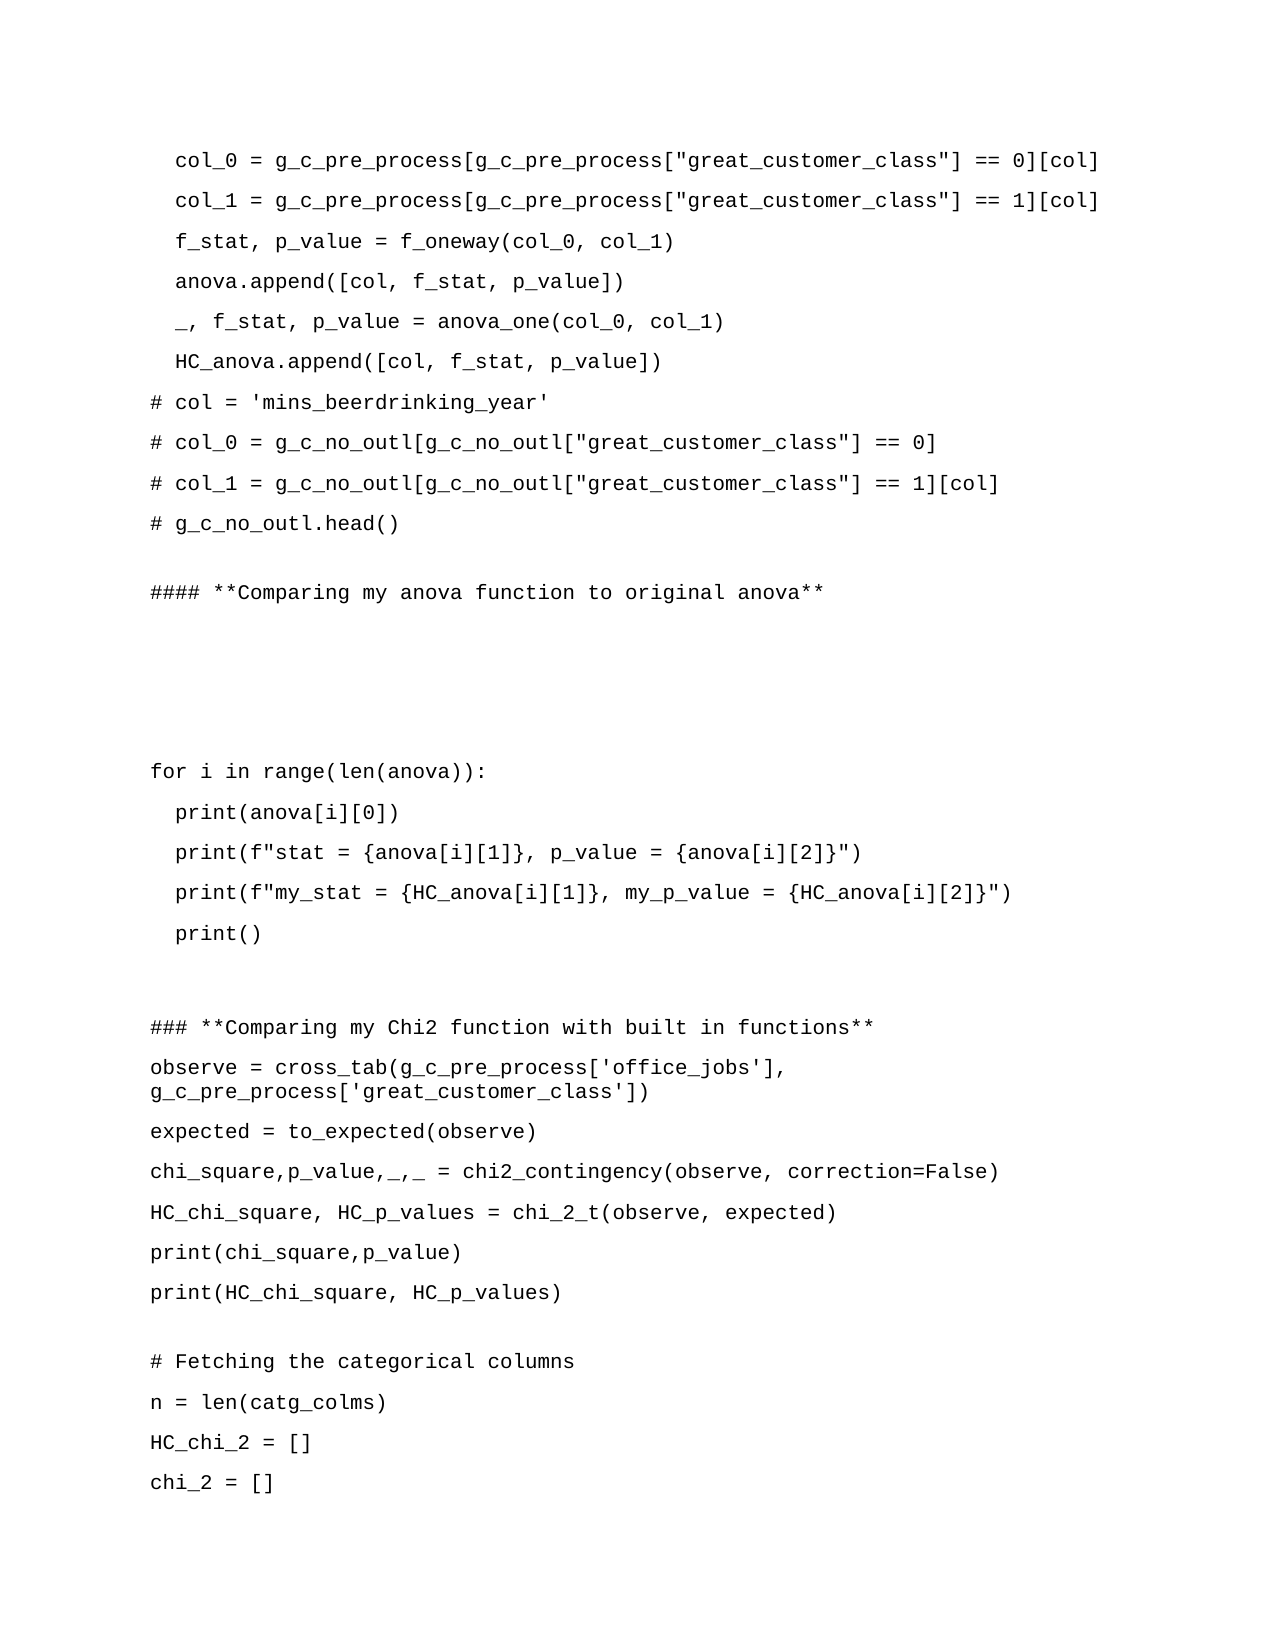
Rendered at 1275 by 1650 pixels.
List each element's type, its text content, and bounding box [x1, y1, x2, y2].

text print(chi_square,p_value) [150, 1242, 1125, 1266]
text print(f"my_stat = {HC_anova[i][1]}, my_p_value = {HC_anova[i][2]}") [150, 882, 1125, 906]
text anova.append([col, f_stat, p_value]) [150, 271, 1125, 294]
text n = len(catg_colms) [150, 1392, 1125, 1415]
text # col = 'mins_beerdrinking_year' [150, 392, 1125, 416]
text # col_1 = g_c_no_outl[g_c_no_outl["great_customer_class"] == 1][col] [150, 472, 1125, 496]
text chi_2 = [] [150, 1472, 1125, 1496]
text print(HC_chi_square, HC_p_values) [150, 1282, 1125, 1306]
text expected = to_expected(observe) [150, 1121, 1125, 1145]
text chi_square,p_value,_,_ = chi2_contingency(observe, correction=False) [150, 1161, 1125, 1185]
text print(anova[i][0]) [150, 802, 1125, 825]
text _, f_stat, p_value = anova_one(col_0, col_1) [150, 311, 1125, 335]
text observe = cross_tab(g_c_pre_process['office_jobs'], g_c_pre_process['great_customer_class']) [150, 1057, 1125, 1104]
text # col_0 = g_c_no_outl[g_c_no_outl["great_customer_class"] == 0] [150, 432, 1125, 456]
text HC_chi_2 = [] [150, 1432, 1125, 1456]
text HC_chi_square, HC_p_values = chi_2_t(observe, expected) [150, 1202, 1125, 1225]
text col_1 = g_c_pre_process[g_c_pre_process["great_customer_class"] == 1][col] [150, 190, 1125, 214]
text # g_c_no_outl.head() [150, 513, 1125, 536]
text print(f"stat = {anova[i][1]}, p_value = {anova[i][2]}") [150, 842, 1125, 866]
text f_stat, p_value = f_oneway(col_0, col_1) [150, 231, 1125, 254]
text # Fetching the categorical columns [150, 1351, 1125, 1375]
text #### **Comparing my anova function to original anova** [150, 582, 1125, 606]
text print() [150, 923, 1125, 946]
text ### **Comparing my Chi2 function with built in functions** [150, 1017, 1125, 1040]
text for i in range(len(anova)): [150, 761, 1125, 785]
text col_0 = g_c_pre_process[g_c_pre_process["great_customer_class"] == 0][col] [150, 150, 1125, 174]
text HC_anova.append([col, f_stat, p_value]) [150, 352, 1125, 375]
